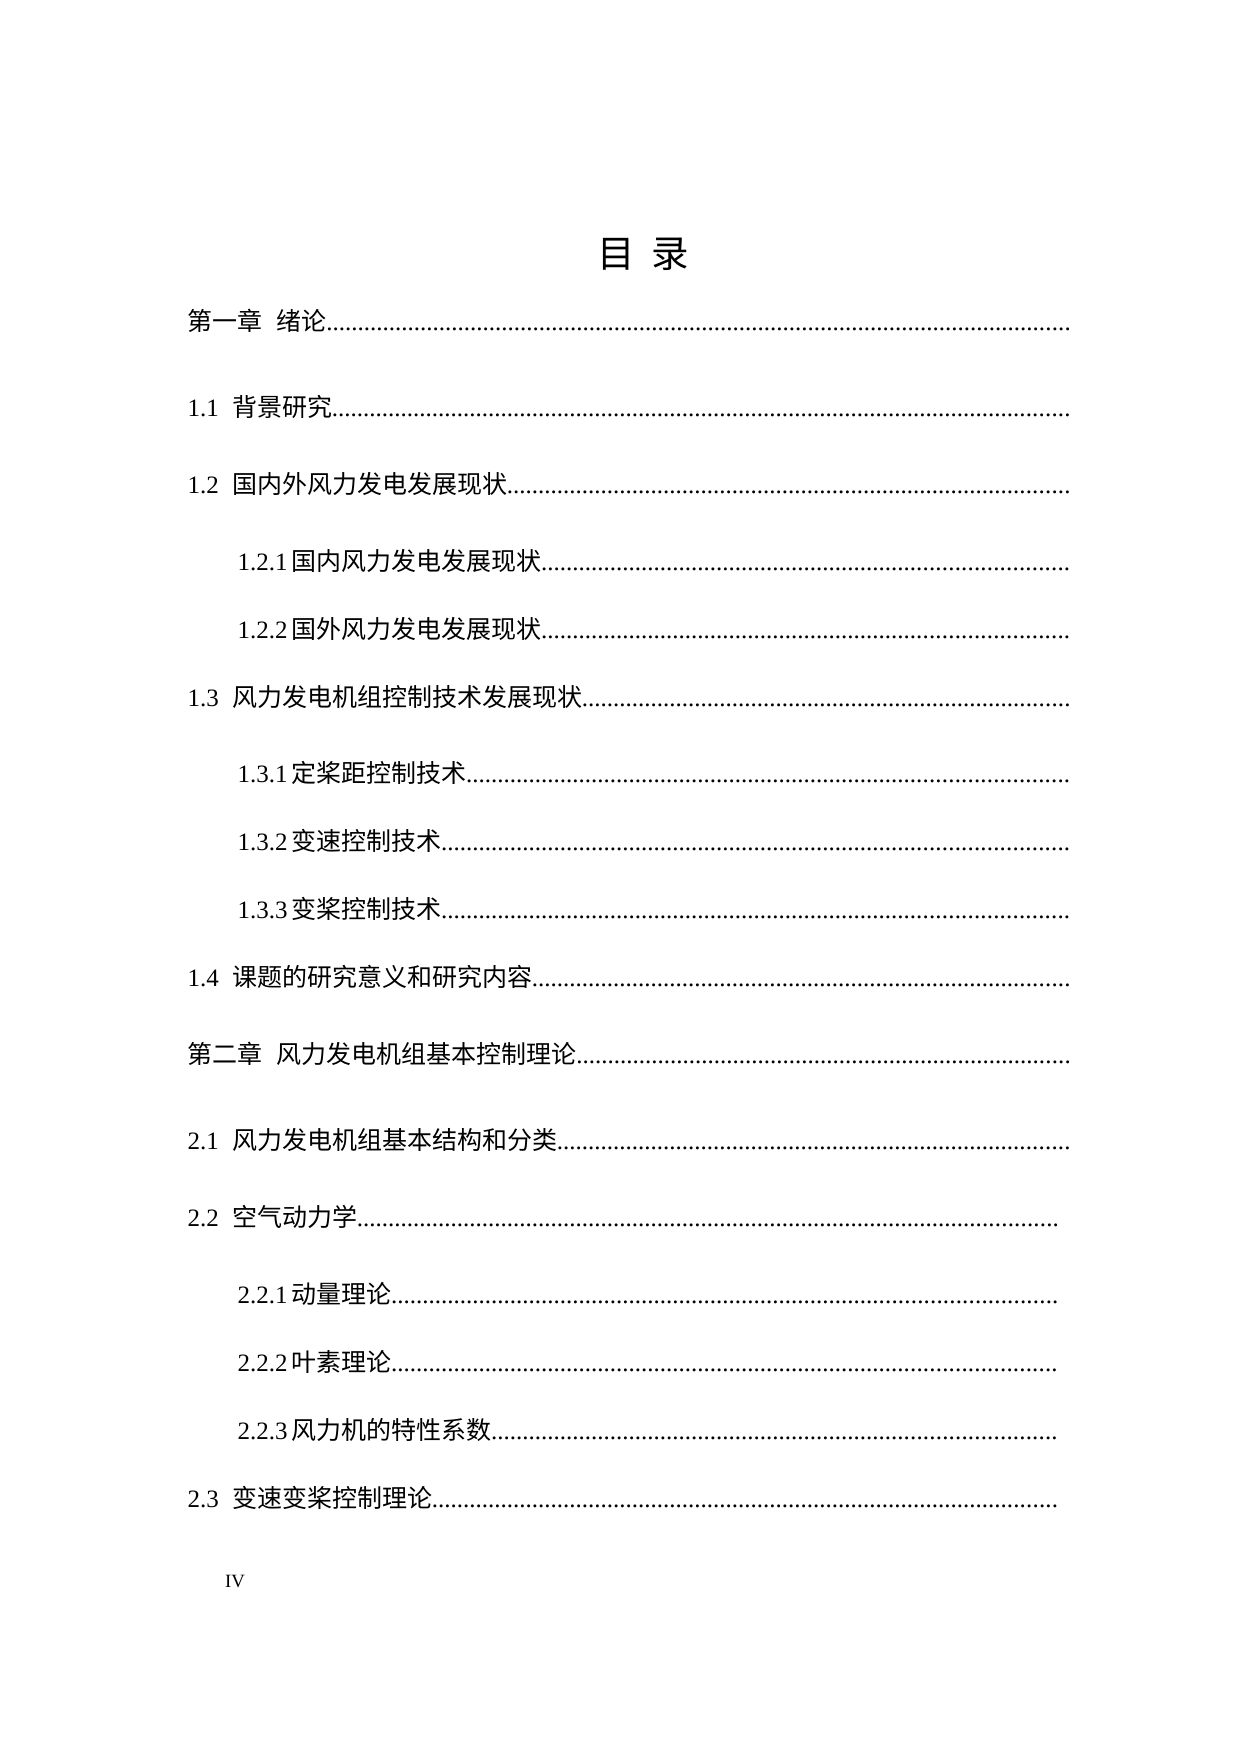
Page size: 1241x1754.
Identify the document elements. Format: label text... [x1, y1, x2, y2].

text 1.2.1 国内风力发电发展现状 - 4 - [237, 525, 1053, 593]
text 1.3 风力发电机组控制技术发展现状 - 4 - [187, 661, 1053, 729]
text 1.2.2 国外风力发电发展现状 - 3 - [237, 593, 1053, 661]
text 第一章 绪论 - 1 - [187, 285, 1053, 353]
text 1.3.2 变速控制技术 - 5 - [237, 806, 1053, 874]
text 1.1 背景研究 - 1 - [187, 371, 1053, 439]
text 1.3.1 定桨距控制技术 - 5 - [237, 738, 1053, 806]
text 2.2 空气动力学 - 11 - [187, 1182, 1053, 1250]
text 第二章 风力发电机组基本控制理论 - 9 - [187, 1019, 1053, 1087]
text 2.2.2 叶素理论 - 13 - [237, 1327, 1053, 1395]
text 1.3.3 变桨控制技术 - 6 - [237, 874, 1053, 942]
text 2.2.3 风力机的特性系数 - 14 - [237, 1395, 1053, 1463]
text 1.2 国内外风力发电发展现状 - 2 - [187, 448, 1053, 516]
text 2.1 风力发电机组基本结构和分类 - 9 - [187, 1105, 1053, 1173]
text 1.4 课题的研究意义和研究内容 - 7 - [187, 942, 1053, 1010]
text 2.3 变速变桨控制理论 - 16 - [187, 1463, 1053, 1531]
text 2.2.1 动量理论 - 11 - [237, 1259, 1053, 1327]
text 目 录 [232, 217, 1053, 285]
